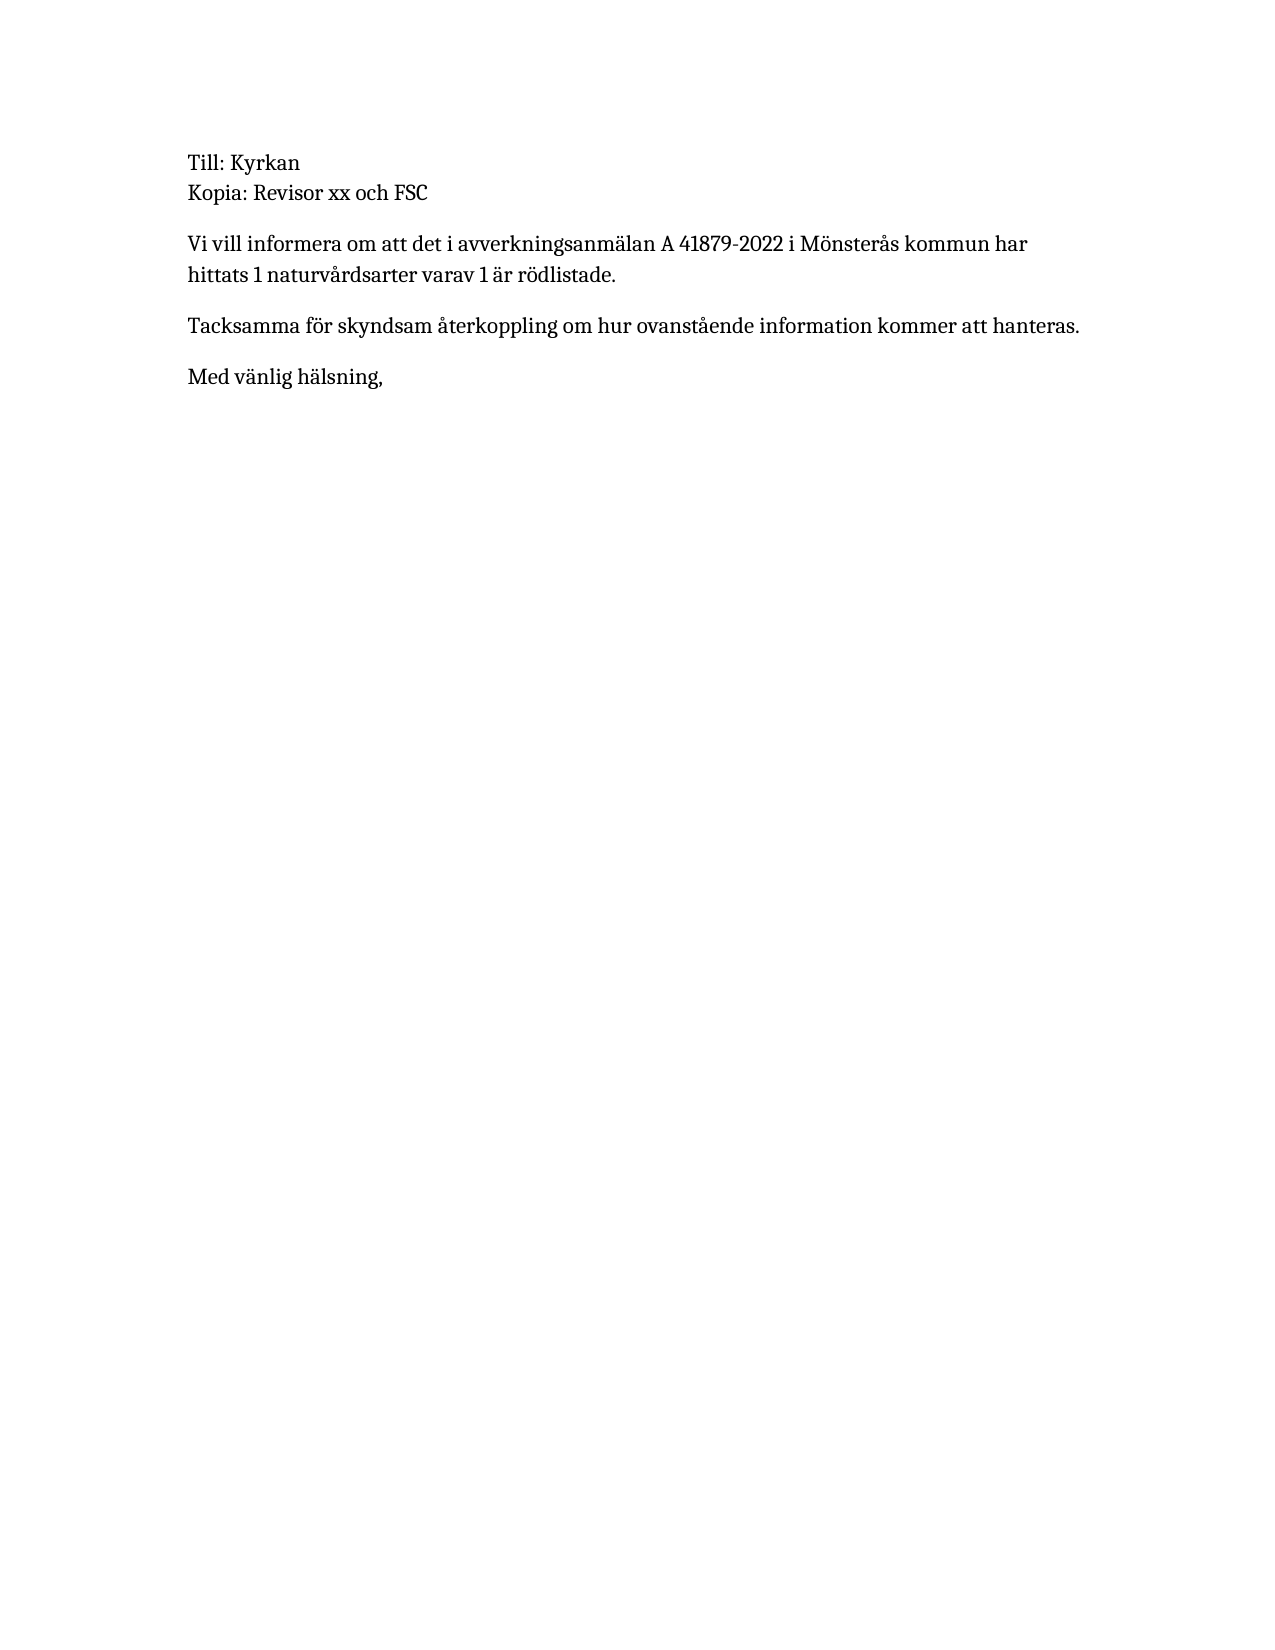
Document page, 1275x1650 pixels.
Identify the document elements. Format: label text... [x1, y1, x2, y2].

text Till: Kyrkan Kopia: Revisor xx och FSC [187, 150, 1087, 207]
text Vi vill informera om att det i avverkningsanmälan A 41879-2022 i Mönsterås kommun har hittats 1 naturvårdsarter varav 1 är rödlistade. [187, 231, 1087, 288]
text Tacksamma för skyndsam återkoppling om hur ovanstående information kommer att hanteras. [187, 312, 1087, 339]
text Med vänlig hälsning, [187, 363, 1087, 420]
